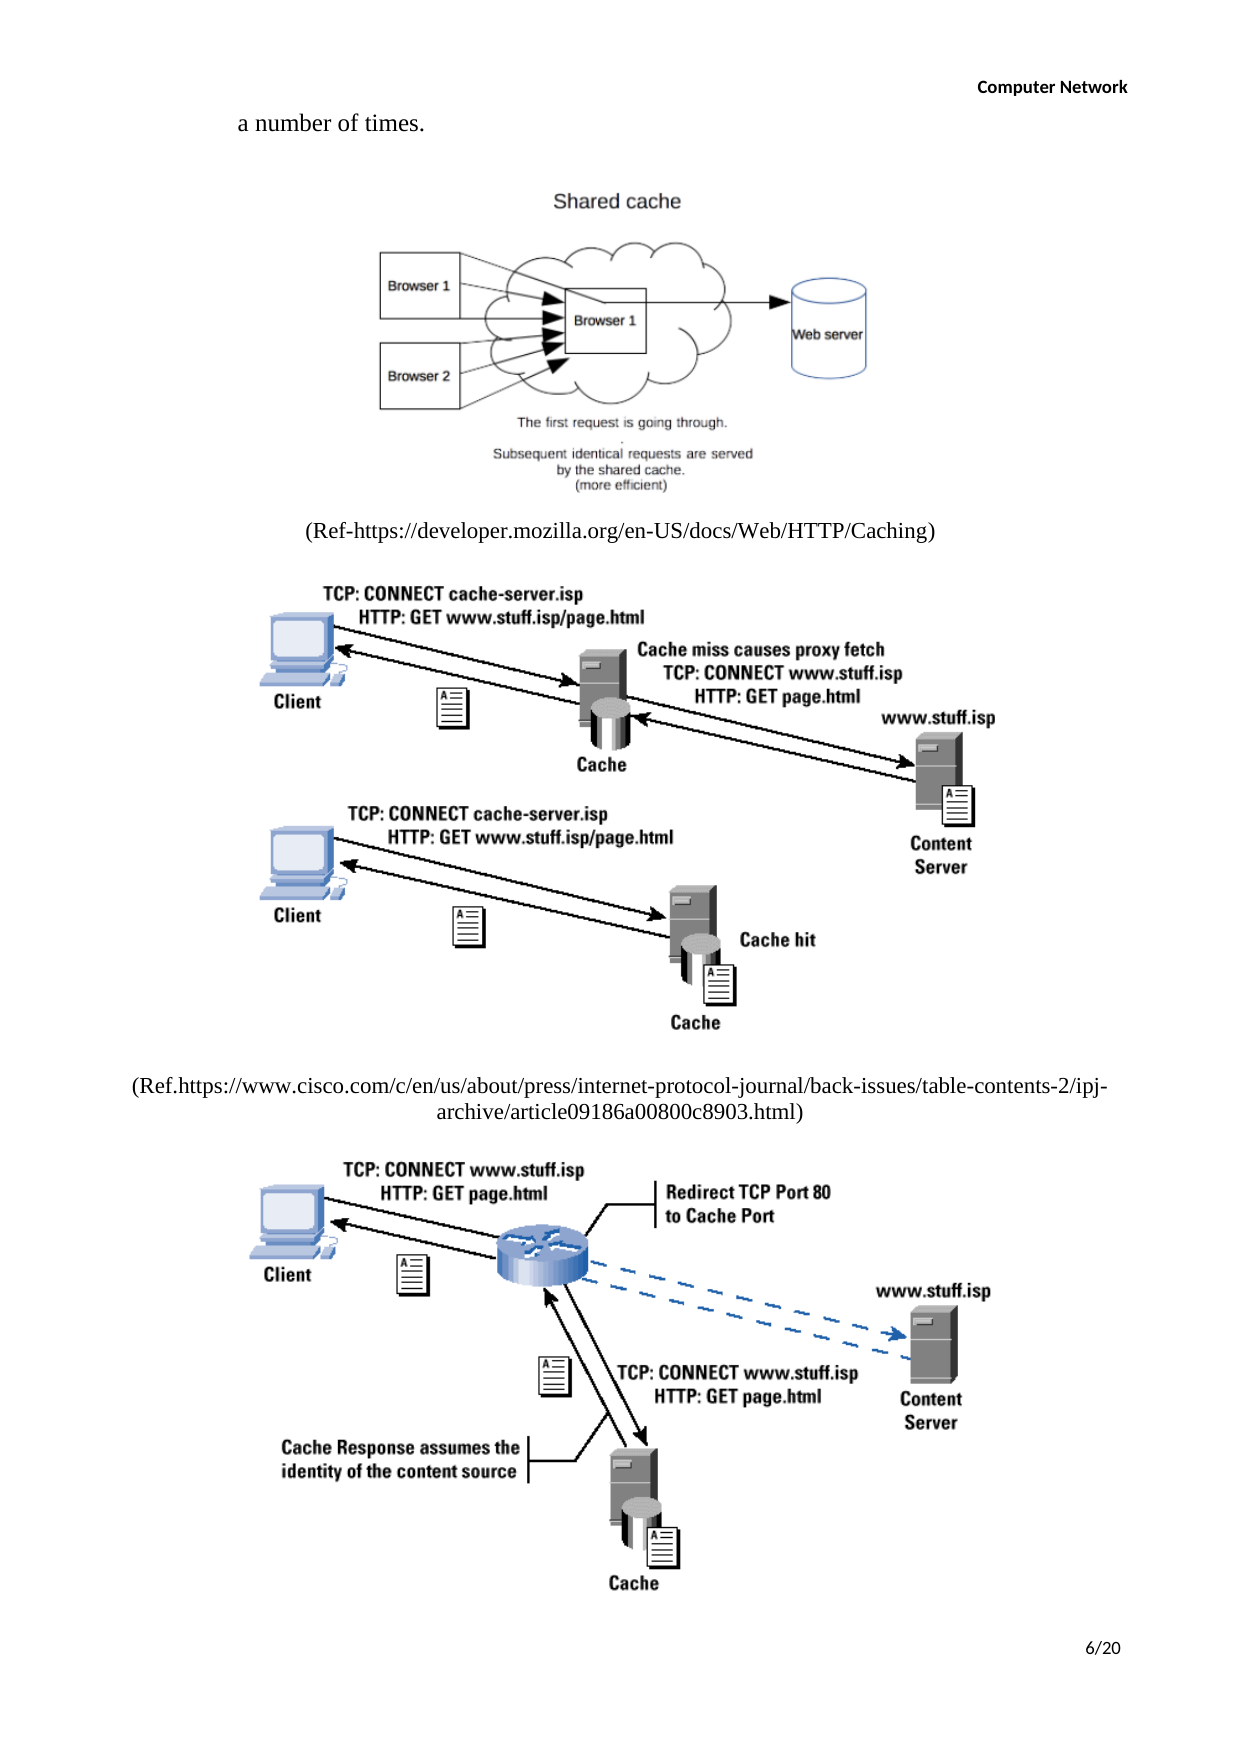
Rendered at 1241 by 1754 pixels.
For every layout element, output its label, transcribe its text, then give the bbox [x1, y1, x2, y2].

picture [224, 569, 1016, 1046]
picture [221, 1151, 1019, 1603]
list (Ref-https://developer.mozilla.org/en-US/docs/Web/HTTP/Caching) [112, 517, 1128, 543]
picture [358, 165, 883, 517]
list (Ref.https://www.cisco.com/c/en/us/about/press/internet-protocol-journal/back-issues/table-contents-2/ipj-archive/article09186a00800c8903.html) [112, 1072, 1128, 1125]
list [194, 108, 1128, 137]
